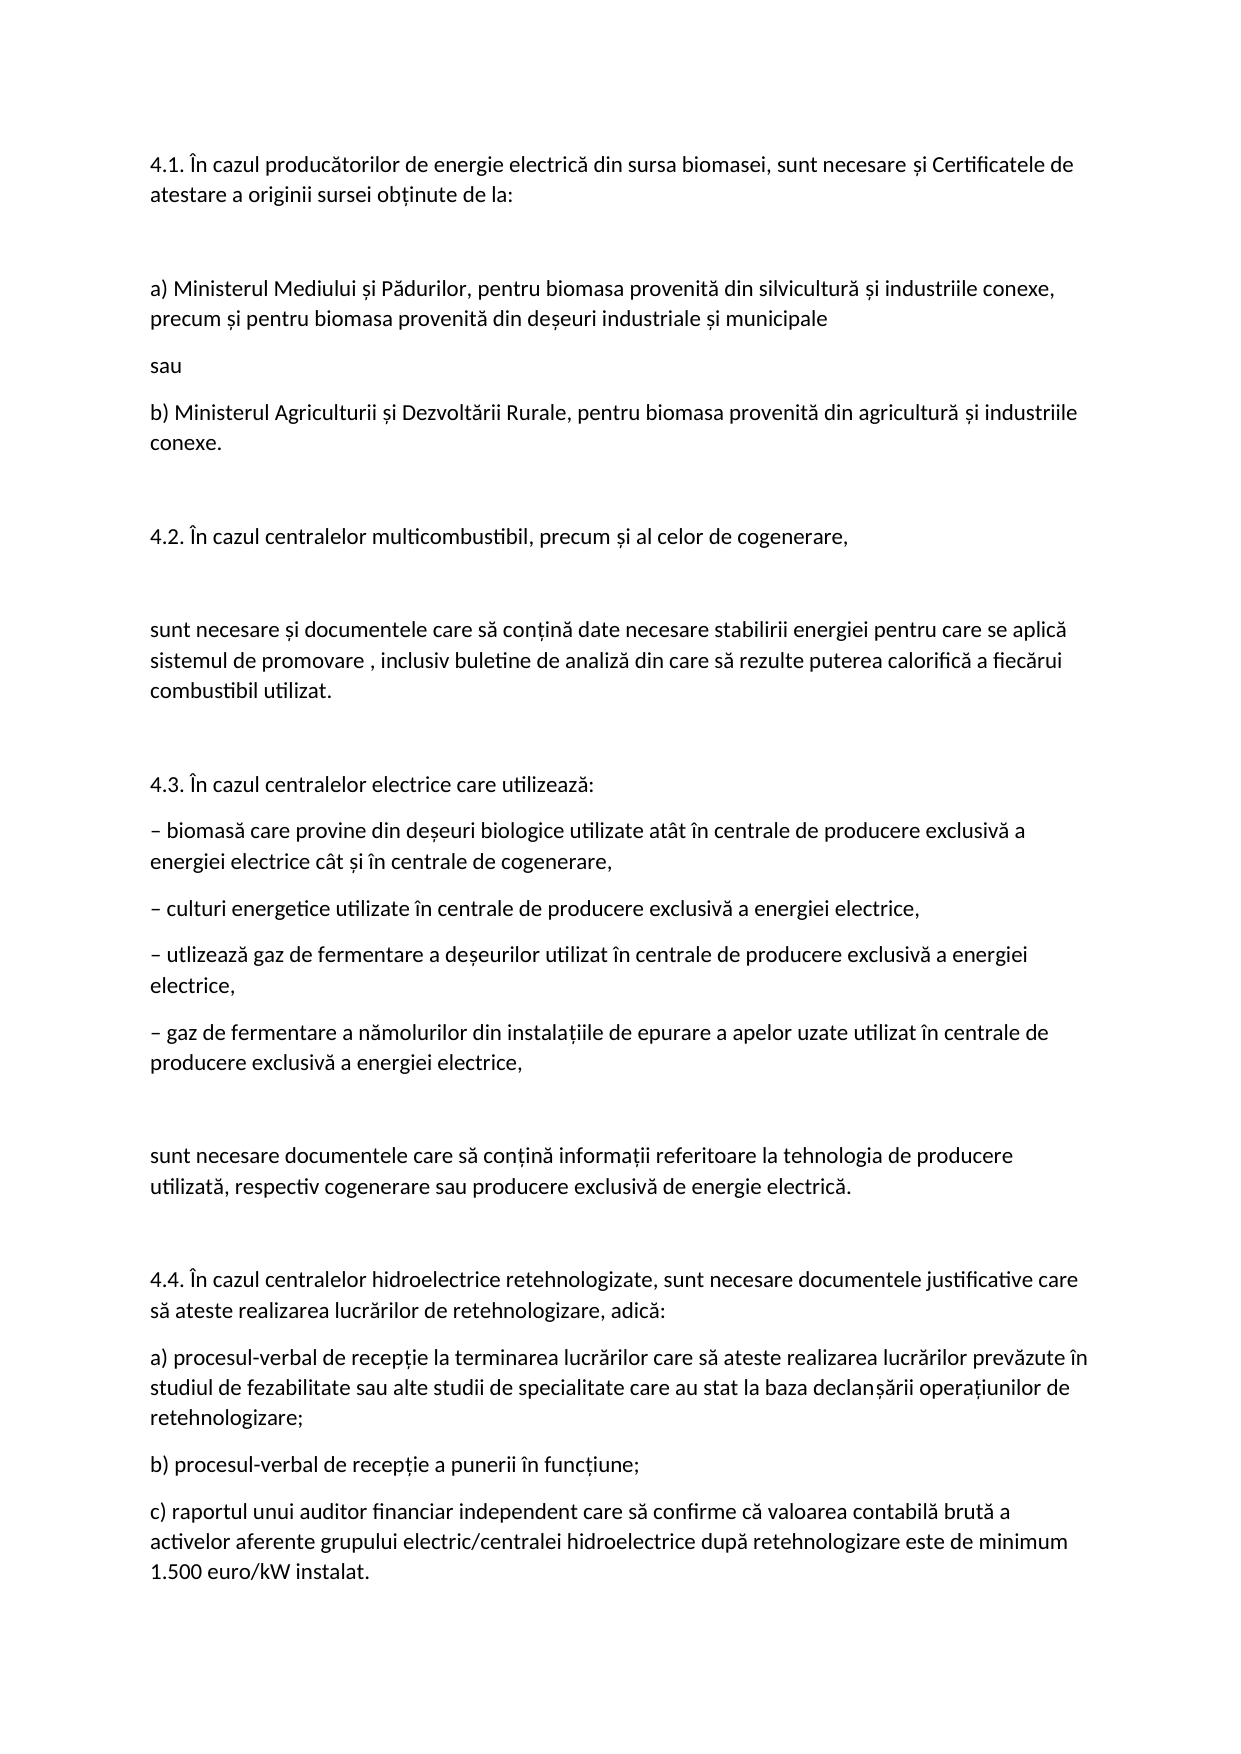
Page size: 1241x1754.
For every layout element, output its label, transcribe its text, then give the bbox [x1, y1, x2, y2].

text b) procesul-verbal de recepţie a punerii în funcţiune; [150, 1450, 1090, 1478]
text 4.4. În cazul centralelor hidroelectrice retehnologizate, sunt necesare documentele justificative care să ateste realizarea lucrărilor de retehnologizare, adică: [150, 1266, 1090, 1324]
text sau [150, 351, 1090, 379]
text a) procesul-verbal de recepţie la terminarea lucrărilor care să ateste realizarea lucrărilor prevăzute în studiul de fezabilitate sau alte studii de specialitate care au stat la baza declanşării operaţiunilor de retehnologizare; [150, 1343, 1090, 1431]
text – gaz de fermentare a nămolurilor din instalaţiile de epurare a apelor uzate utilizat în centrale de producere exclusivă a energiei electrice, [150, 1018, 1090, 1076]
text 4.1. În cazul producătorilor de energie electrică din sursa biomasei, sunt necesare şi Certificatele de atestare a originii sursei obţinute de la: [150, 150, 1090, 208]
text a) Ministerul Mediului şi Pădurilor, pentru biomasa provenită din silvicultură şi industriile conexe, precum şi pentru biomasa provenită din deşeuri industriale şi municipale [150, 274, 1090, 332]
text sunt necesare documentele care să conţină informaţii referitoare la tehnologia de producere utilizată, respectiv cogenerare sau producere exclusivă de energie electrică. [150, 1142, 1090, 1200]
text – biomasă care provine din deşeuri biologice utilizate atât în centrale de producere exclusivă a energiei electrice cât şi în centrale de cogenerare, [150, 817, 1090, 875]
text – utlizează gaz de fermentare a deşeurilor utilizat în centrale de producere exclusivă a energiei electrice, [150, 941, 1090, 999]
text 4.3. În cazul centralelor electrice care utilizează: [150, 770, 1090, 798]
text 4.2. În cazul centralelor multicombustibil, precum şi al celor de cogenerare, [150, 522, 1090, 550]
text – culturi energetice utilizate în centrale de producere exclusivă a energiei electrice, [150, 894, 1090, 922]
text sunt necesare şi documentele care să conţină date necesare stabilirii energiei pentru care se aplică sistemul de promovare , inclusiv buletine de analiză din care să rezulte puterea calorifică a fiecărui combustibil utilizat. [150, 616, 1090, 704]
text c) raportul unui auditor financiar independent care să confirme că valoarea contabilă brută a activelor aferente grupului electric/centralei hidroelectrice după retehnologizare este de minimum 1.500 euro/kW instalat. [150, 1497, 1090, 1585]
text b) Ministerul Agriculturii şi Dezvoltării Rurale, pentru biomasa provenită din agricultură şi industriile conexe. [150, 398, 1090, 456]
